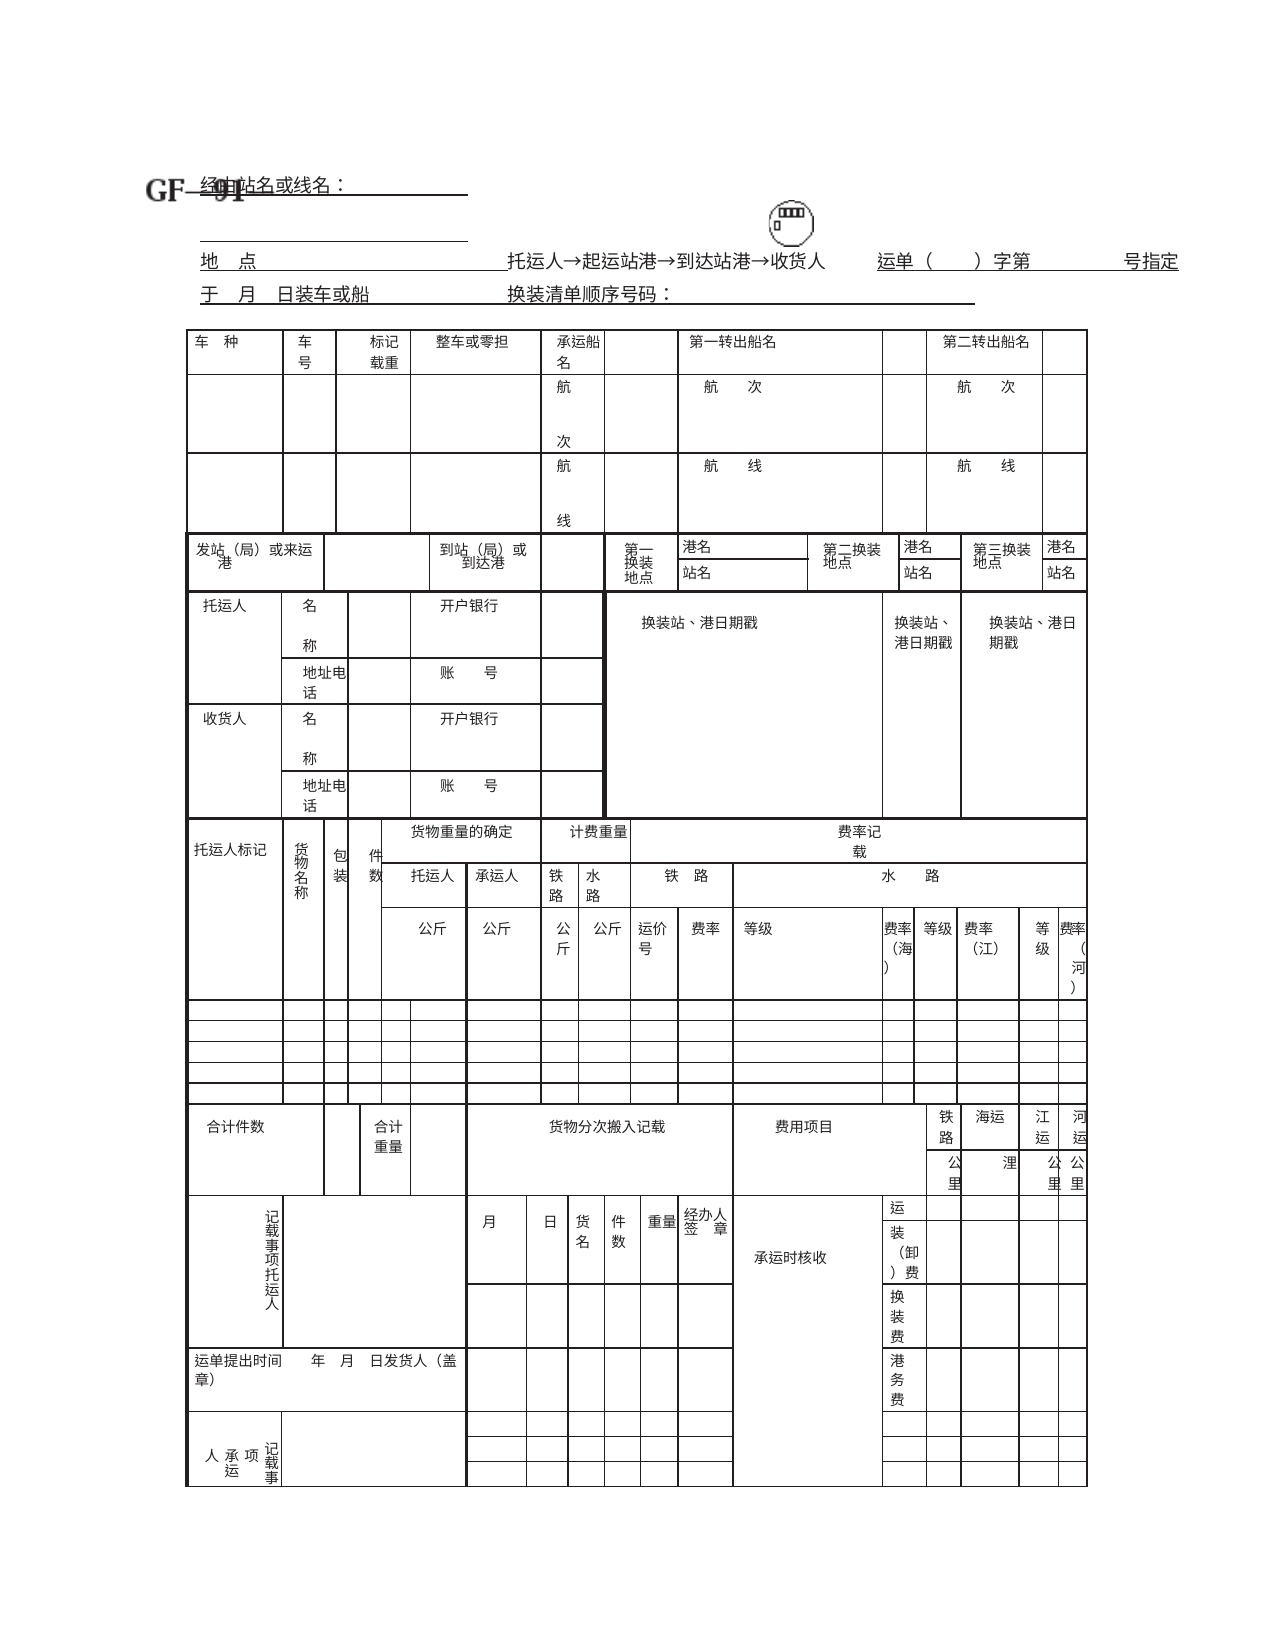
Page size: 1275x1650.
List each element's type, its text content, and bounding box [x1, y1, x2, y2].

table_cell [915, 1063, 956, 1082]
table_cell [1059, 1285, 1086, 1347]
table_cell 第二换装地点 [808, 535, 898, 590]
table_cell [883, 1063, 913, 1082]
table_cell [542, 1042, 578, 1061]
table_cell [1020, 1437, 1058, 1461]
table_cell [411, 375, 540, 452]
table_cell [1059, 1462, 1086, 1486]
table_cell [382, 1042, 410, 1061]
table_cell [915, 1001, 956, 1020]
table_cell 账 号 [411, 659, 540, 703]
table_cell [679, 1042, 732, 1061]
table_cell 月 [468, 1196, 526, 1283]
table_cell 发站（局）或来运港 [189, 535, 323, 590]
table_cell 费率记载 [631, 820, 1086, 862]
table_cell [468, 1084, 540, 1103]
table_cell 铁路 [927, 1105, 960, 1149]
table_header 第二转出船名 [927, 331, 1042, 373]
table_cell 航 线 [679, 454, 882, 532]
table_cell 铁 路 [631, 864, 732, 907]
table_cell [468, 1063, 540, 1082]
table_cell 日 [527, 1196, 567, 1283]
table_cell [349, 1084, 381, 1103]
table_cell [641, 1285, 677, 1347]
table_cell [883, 1021, 913, 1041]
table_cell [927, 1437, 960, 1461]
table_cell 费率（江） [958, 908, 1018, 999]
table_cell 换装站、港日期戳 [962, 593, 1086, 817]
table_cell [679, 1462, 732, 1486]
table_cell 承运时核收 [734, 1196, 882, 1486]
table_cell 合计重量 [361, 1105, 410, 1194]
table_cell [527, 1437, 567, 1461]
table_cell [569, 1462, 604, 1486]
picture [768, 200, 814, 247]
table_cell 地址电话 [282, 659, 347, 703]
table_cell [915, 1021, 956, 1041]
table_header 标记载重 [337, 331, 410, 373]
table_cell [349, 1063, 381, 1082]
table_cell [631, 1021, 677, 1041]
table_cell [284, 1196, 465, 1347]
table_header 车 种 [188, 331, 282, 373]
table_cell [349, 659, 410, 703]
table_cell 铁 路 [542, 864, 578, 907]
table_cell [325, 1105, 359, 1194]
table_cell [468, 1437, 526, 1461]
table_cell [284, 1001, 323, 1020]
table_cell 运单提出时间 年 月 日发货人（盖章） [189, 1349, 465, 1411]
table_header 整车或零担 [411, 331, 540, 373]
table_cell [284, 1042, 323, 1061]
table_cell [1043, 375, 1086, 452]
table_cell 换 装 费 [883, 1285, 926, 1347]
table_cell 海运 [962, 1105, 1018, 1149]
table_cell [411, 1084, 465, 1103]
table_cell [1059, 1021, 1086, 1041]
text 经由站名或线名： [200, 172, 1087, 198]
table_cell [927, 1462, 960, 1486]
table_cell 收货人 [189, 705, 281, 817]
table_cell [679, 1349, 732, 1411]
table_cell [468, 1285, 526, 1347]
table_cell [579, 1001, 630, 1020]
table_cell [282, 1412, 465, 1486]
table_cell [542, 1063, 578, 1082]
table_cell [915, 1084, 956, 1103]
table_cell [542, 772, 602, 817]
table_cell 开户银行 [411, 593, 540, 657]
table_cell [1020, 1001, 1058, 1020]
table_cell [641, 1462, 677, 1486]
table_cell 记载事项托运人 [189, 1196, 282, 1347]
table_cell [1020, 1412, 1058, 1436]
table_header [1043, 331, 1086, 373]
table_cell 港名 [900, 535, 960, 558]
table_cell 货物分次搬入记载 [468, 1105, 732, 1194]
table_cell [958, 1084, 1018, 1103]
table_cell [883, 1042, 913, 1061]
table_cell 名 称 [282, 705, 347, 770]
table_cell [284, 1063, 323, 1082]
table_cell 水 路 [734, 864, 1086, 907]
table_cell 托运人 [382, 864, 465, 907]
table_cell [527, 1349, 567, 1411]
table_cell [679, 1412, 732, 1436]
table_cell 航 次 [679, 375, 882, 452]
table_cell 第三换装地点 [962, 535, 1042, 590]
table_cell [605, 1462, 640, 1486]
table_cell [962, 1462, 1018, 1486]
table_cell [1059, 1196, 1086, 1219]
table_cell [189, 1084, 282, 1103]
table_cell [579, 1084, 630, 1103]
table_cell 水 路 [579, 864, 630, 907]
table_cell [337, 375, 410, 452]
table_cell [631, 1084, 677, 1103]
table_cell 托运人 [189, 593, 281, 703]
table_cell 航 线 [927, 454, 1042, 532]
table_cell [189, 1021, 282, 1041]
table_cell [641, 1437, 677, 1461]
table_cell [631, 1001, 677, 1020]
table_cell [962, 1221, 1018, 1283]
table_cell [605, 1349, 640, 1411]
table_cell [527, 1412, 567, 1436]
table_cell [411, 1105, 465, 1194]
table_cell [1020, 1042, 1058, 1061]
table_cell [1059, 1349, 1086, 1411]
table_cell [962, 1412, 1018, 1436]
table_cell [349, 1021, 381, 1041]
table_cell 经办人签 章 [679, 1196, 732, 1283]
picture [145, 173, 326, 211]
table_cell 承运人 [468, 864, 540, 907]
table_cell [542, 593, 602, 657]
table_cell 重量 [641, 1196, 677, 1283]
table_cell [1059, 1001, 1086, 1020]
table_cell 装（卸）费 [883, 1221, 926, 1283]
table_cell [734, 1021, 882, 1041]
table_cell 等级 [1020, 908, 1058, 999]
table_cell 等级 [915, 908, 956, 999]
table_cell [641, 1349, 677, 1411]
table_cell [1043, 454, 1086, 532]
table_cell [325, 1042, 347, 1061]
table_cell [1020, 1021, 1058, 1041]
table_cell 公里 [927, 1151, 960, 1194]
table_header 第一转出船名 [679, 331, 882, 373]
table_cell [468, 1042, 540, 1061]
table_cell 站名 [679, 560, 807, 590]
table_cell [325, 1084, 347, 1103]
table_cell 第一换装地点 [606, 535, 677, 590]
table_cell [641, 1412, 677, 1436]
table_cell [569, 1349, 604, 1411]
table_cell [734, 1084, 882, 1103]
table_cell 公里 [1059, 1151, 1086, 1194]
table_cell [605, 1437, 640, 1461]
table_cell [468, 1021, 540, 1041]
table_cell [325, 1021, 347, 1041]
table_cell 账 号 [411, 772, 540, 817]
table_cell [605, 454, 677, 532]
table_cell [579, 1021, 630, 1041]
table_cell [189, 1063, 282, 1082]
table_cell [349, 1001, 381, 1020]
table_cell [962, 1349, 1018, 1411]
table_cell [569, 1437, 604, 1461]
table_cell 费率（河） [1059, 908, 1086, 999]
table_cell [284, 454, 335, 532]
table_cell [579, 1042, 630, 1061]
table_cell 费用项目 [734, 1105, 926, 1194]
table_cell [542, 705, 602, 770]
table_cell [679, 1001, 732, 1020]
table_cell [605, 1285, 640, 1347]
table_cell 货 名 [569, 1196, 604, 1283]
table_cell [382, 1063, 410, 1082]
table_cell [468, 1462, 526, 1486]
table_cell [734, 1001, 882, 1020]
table_cell [883, 1084, 913, 1103]
table_cell [349, 772, 410, 817]
table_cell [411, 454, 540, 532]
table_cell [883, 454, 926, 532]
table_cell [569, 1285, 604, 1347]
table_cell [468, 1349, 526, 1411]
table_cell [1059, 1063, 1086, 1082]
table_cell [1020, 1285, 1058, 1347]
table_cell [349, 705, 410, 770]
table_cell [631, 1063, 677, 1082]
table_cell [605, 375, 677, 452]
table_cell 河运 [1059, 1105, 1086, 1149]
table_cell [411, 1001, 465, 1020]
table_cell [527, 1285, 567, 1347]
table_cell [958, 1063, 1018, 1082]
table_cell [958, 1021, 1018, 1041]
table_cell [1020, 1349, 1058, 1411]
table_cell 航 次 [542, 375, 604, 452]
table_cell [927, 1412, 960, 1436]
table_cell [883, 375, 926, 452]
table_cell [542, 1021, 578, 1041]
table_cell [927, 1196, 960, 1219]
table_cell 货物重量的确定 [382, 820, 540, 862]
table_cell [679, 1063, 732, 1082]
table_cell [1020, 1196, 1058, 1219]
table_cell 计费重量 [542, 820, 630, 862]
table_cell [579, 1063, 630, 1082]
table_cell [325, 535, 429, 590]
table_cell [605, 1412, 640, 1436]
table_cell [382, 1021, 410, 1041]
table_cell [679, 1021, 732, 1041]
table_cell [349, 593, 410, 657]
table_header 车 号 [284, 331, 335, 373]
table_cell [542, 1084, 578, 1103]
table_cell [569, 1412, 604, 1436]
table_cell [325, 1001, 347, 1020]
table_cell [927, 1285, 960, 1347]
table_cell 公斤 [542, 908, 578, 999]
text 地 点 托运人→起运站港→到达站港→收货人 运单（ ）字第 号指定于 月 日装车或船 换装清单顺序号码： [200, 248, 1076, 307]
table_cell 等级 [734, 908, 882, 999]
table_header [605, 331, 677, 373]
table_cell [883, 1437, 926, 1461]
table_cell [382, 1084, 410, 1103]
table_cell 运 费 [883, 1196, 926, 1219]
table_cell [962, 1196, 1018, 1219]
table_cell [189, 1001, 282, 1020]
table_cell [958, 1001, 1018, 1020]
table_cell 站名 [1043, 560, 1086, 590]
table_cell 名 称 [282, 593, 347, 657]
table_cell [1020, 1084, 1058, 1103]
table_cell [411, 1021, 465, 1041]
table_cell 公斤 [382, 908, 465, 999]
table_cell 航 线 [542, 454, 604, 532]
table_cell [958, 1042, 1018, 1061]
table_cell 换装站、港日期戳 [883, 593, 960, 817]
table_cell [883, 1001, 913, 1020]
table_cell 费率 [679, 908, 732, 999]
table_cell [679, 1285, 732, 1347]
table_cell [915, 1042, 956, 1061]
table_cell [962, 1285, 1018, 1347]
table_cell 港名 [679, 535, 807, 558]
table_cell [927, 1349, 960, 1411]
table_cell [284, 1084, 323, 1103]
table_cell [542, 659, 602, 703]
table_cell [883, 1462, 926, 1486]
table_cell [1020, 1063, 1058, 1082]
table_cell [542, 535, 603, 590]
table_cell [1020, 1221, 1058, 1283]
table_cell [679, 1437, 732, 1461]
table_cell [188, 454, 282, 532]
table_cell [1059, 1042, 1086, 1061]
table_cell [325, 1063, 347, 1082]
table_cell 江运 [1020, 1105, 1058, 1149]
table_cell 港名 [1043, 535, 1086, 558]
table_cell 包装 [325, 820, 347, 999]
table_cell [734, 1063, 882, 1082]
table_cell 记载事项 承运人 [189, 1412, 281, 1486]
table_cell 公斤 [468, 908, 540, 999]
table_cell [927, 1221, 960, 1283]
table_cell 地址电话 [282, 772, 347, 817]
table_cell 换装站、港日期戳 [607, 593, 882, 817]
table_header 承运船名 [542, 331, 604, 373]
table_cell [1020, 1462, 1058, 1486]
table_cell 公里 [1020, 1151, 1058, 1194]
table_cell 件数 [605, 1196, 640, 1283]
table_cell [189, 1042, 282, 1061]
table_cell 浬 [962, 1151, 1018, 1194]
table_cell [1059, 1221, 1086, 1283]
table_cell [527, 1462, 567, 1486]
table_cell [1059, 1412, 1086, 1436]
table_cell 件数 [349, 820, 381, 999]
table_cell 到站（局）或到达港 [430, 535, 540, 590]
table_cell [468, 1001, 540, 1020]
table_cell 公斤 [579, 908, 630, 999]
table_cell [1059, 1084, 1086, 1103]
table_cell [284, 375, 335, 452]
table_cell 货物名称 [284, 820, 323, 999]
table_cell [188, 375, 282, 452]
table_cell [679, 1084, 732, 1103]
table_cell [734, 1042, 882, 1061]
table_cell 航 次 [927, 375, 1042, 452]
table_cell 开户银行 [411, 705, 540, 770]
table_cell [631, 1042, 677, 1061]
table_cell 合计件数 [189, 1105, 323, 1194]
table_cell [962, 1437, 1018, 1461]
table_cell [349, 1042, 381, 1061]
table_cell [468, 1412, 526, 1436]
table_header [883, 331, 926, 373]
table_cell 运价号 [631, 908, 677, 999]
table_cell [411, 1042, 465, 1061]
table_cell [337, 454, 410, 532]
table_cell [382, 1001, 410, 1020]
table_cell [542, 1001, 578, 1020]
table_cell 费率（海） [883, 908, 913, 999]
table_cell 站名 [900, 560, 960, 590]
table_cell [411, 1063, 465, 1082]
table_cell [284, 1021, 323, 1041]
table_cell 港 务 费 [883, 1349, 926, 1411]
table_cell [883, 1412, 926, 1436]
table_cell [1059, 1437, 1086, 1461]
table_cell 托运人标记 [189, 820, 282, 999]
